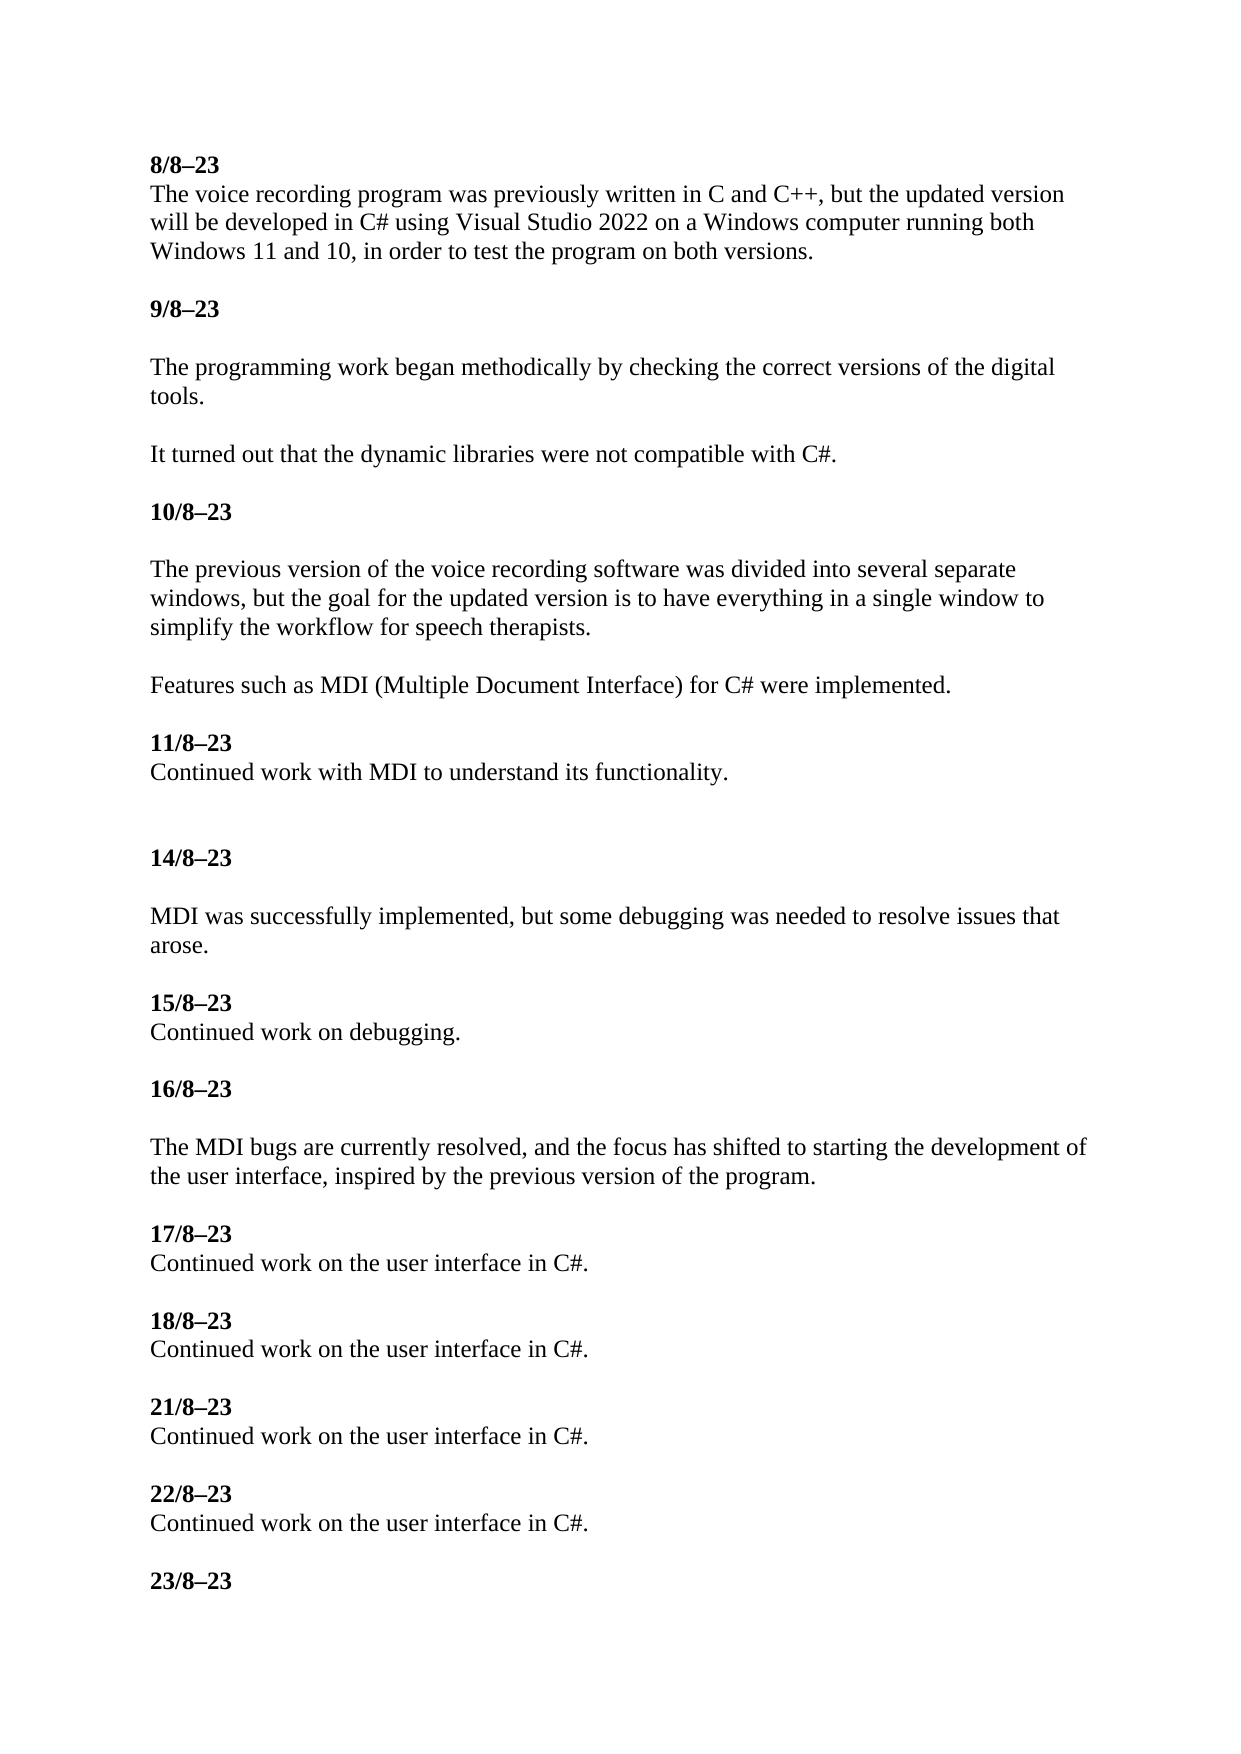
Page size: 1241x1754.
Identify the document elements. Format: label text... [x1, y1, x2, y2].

text Continued work on debugging. [150, 1017, 1090, 1045]
text 18/8–23 [150, 1306, 1090, 1334]
text 22/8–23 [150, 1479, 1090, 1508]
text 16/8–23 [150, 1074, 1090, 1103]
text The voice recording program was previously written in C and C++, but the updated version will be developed in C# using Visual Studio 2022 on a Windows computer running both Windows 11 and 10, in order to test the program on both versions. [150, 179, 1090, 265]
text 14/8–23 [150, 843, 1090, 872]
text It turned out that the dynamic libraries were not compatible with C#. [150, 439, 1090, 467]
text Continued work with MDI to understand its functionality. [150, 757, 1090, 785]
text 23/8–23 [150, 1566, 1090, 1594]
text 21/8–23 [150, 1392, 1090, 1421]
text 11/8–23 [150, 728, 1090, 757]
text Continued work on the user interface in C#. [150, 1248, 1090, 1277]
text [150, 1334, 1090, 1363]
text Features such as MDI (Multiple Document Interface) for C# were implemented. [150, 670, 1090, 699]
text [150, 1421, 1090, 1450]
text 8/8–23 [150, 150, 1090, 179]
text 10/8–23 [150, 497, 1090, 525]
text The MDI bugs are currently resolved, and the focus has shifted to starting the development of the user interface, inspired by the previous version of the program. [150, 1132, 1090, 1190]
text 17/8–23 [150, 1219, 1090, 1248]
text The previous version of the voice recording software was divided into several separate windows, but the goal for the updated version is to have everything in a single window to simplify the workflow for speech therapists. [150, 554, 1090, 641]
text The programming work began methodically by checking the correct versions of the digital tools. [150, 352, 1090, 409]
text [150, 1508, 1090, 1537]
text 15/8–23 [150, 988, 1090, 1017]
text MDI was successfully implemented, but some debugging was needed to resolve issues that arose. [150, 901, 1090, 959]
text 9/8–23 [150, 294, 1090, 323]
